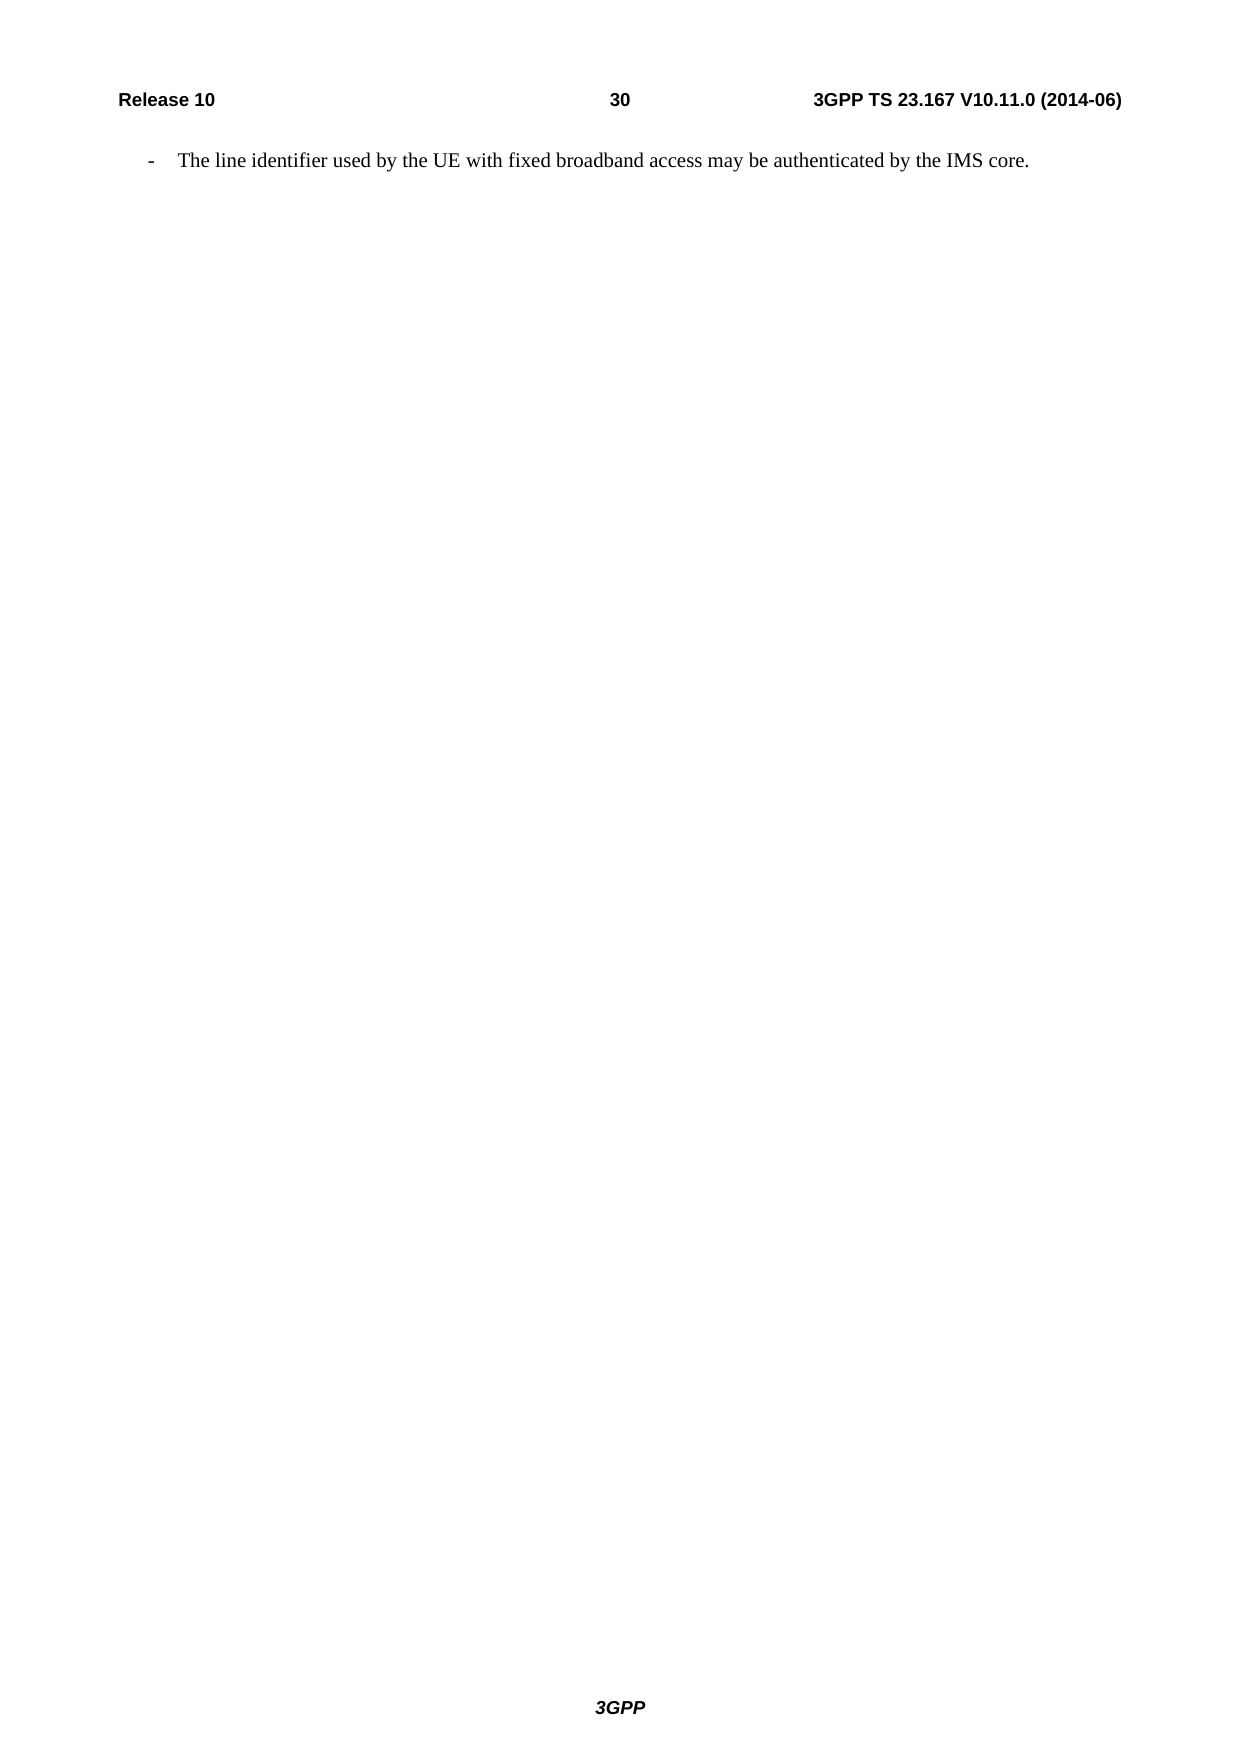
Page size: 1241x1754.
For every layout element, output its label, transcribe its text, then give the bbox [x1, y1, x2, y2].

text - The line identifier used by the UE with fixed broadband access may be authenticated by the IMS core. [148, 147, 1122, 172]
